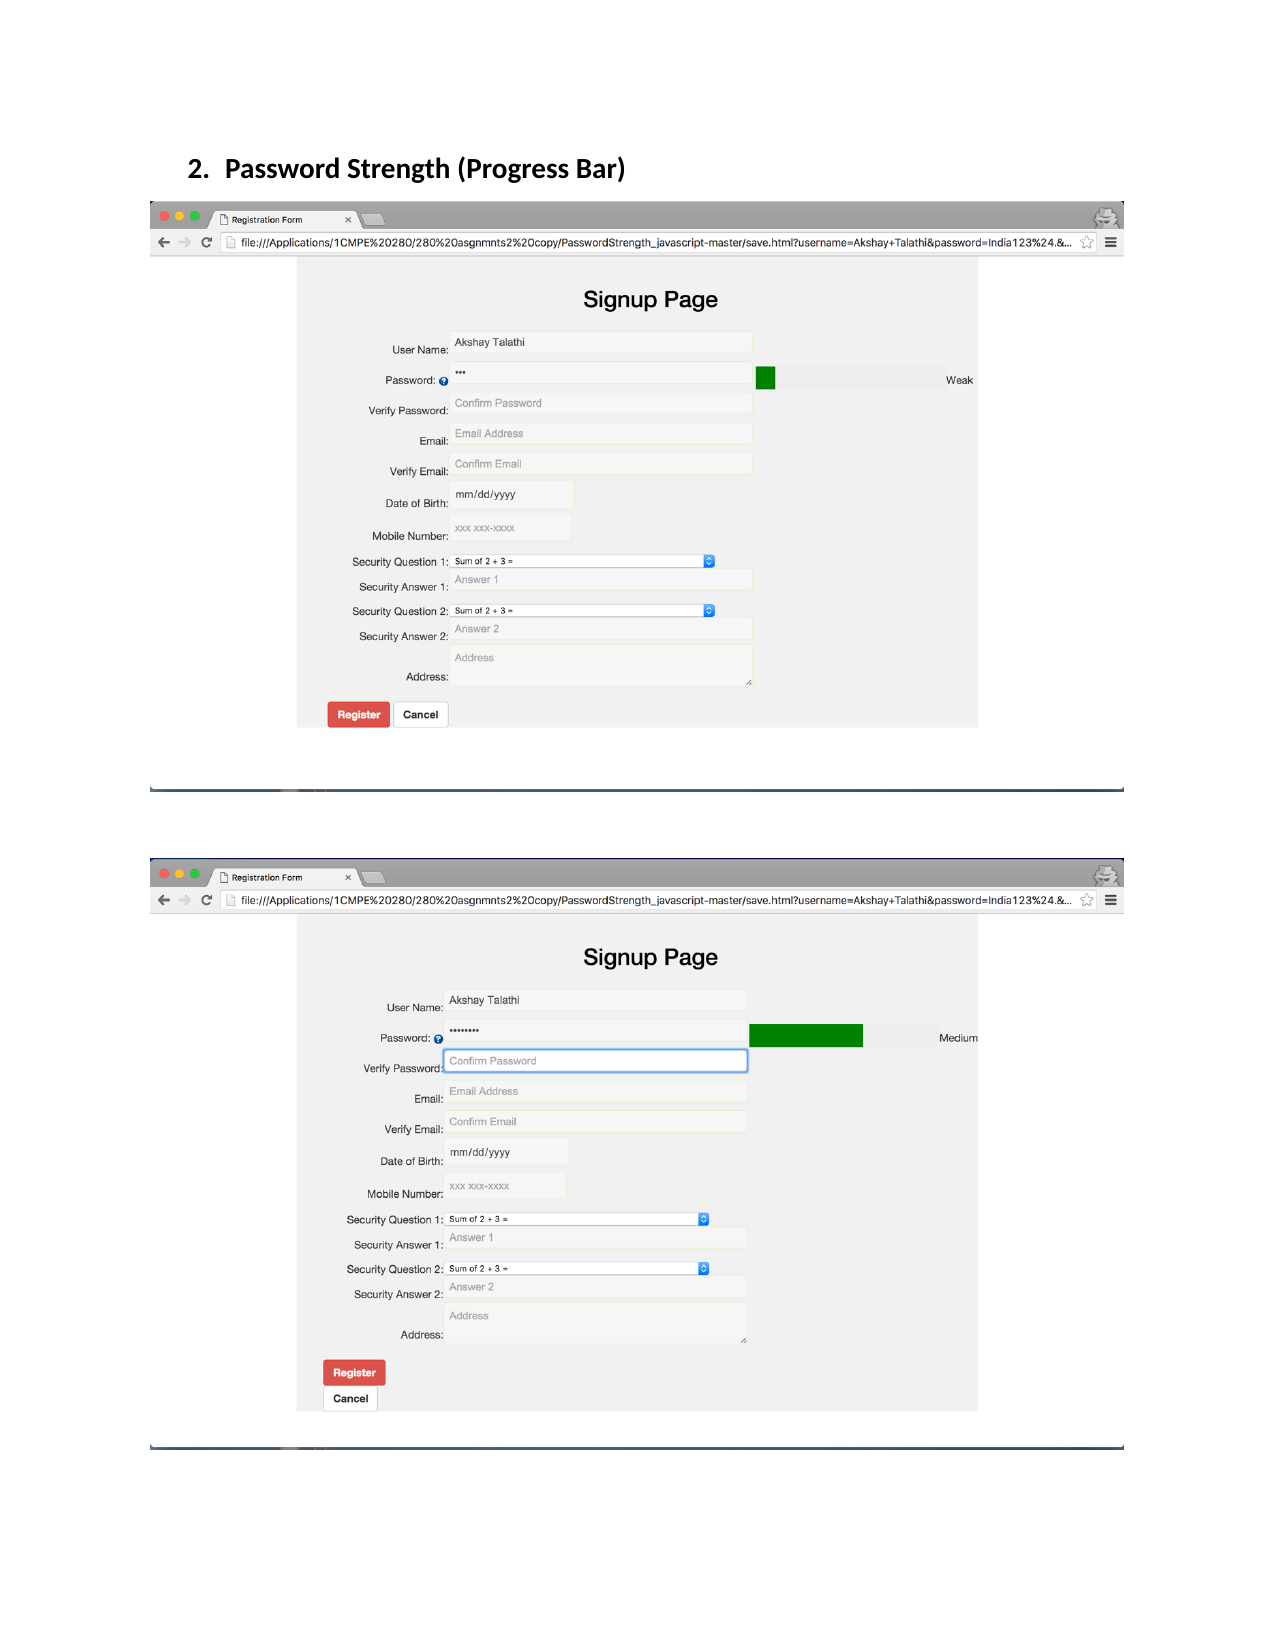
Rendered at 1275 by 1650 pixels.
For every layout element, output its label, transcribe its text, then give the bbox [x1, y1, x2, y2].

picture [150, 858, 1124, 1450]
picture [150, 201, 1124, 792]
subtitle Password Strength (Progress Bar) [187, 150, 1125, 186]
